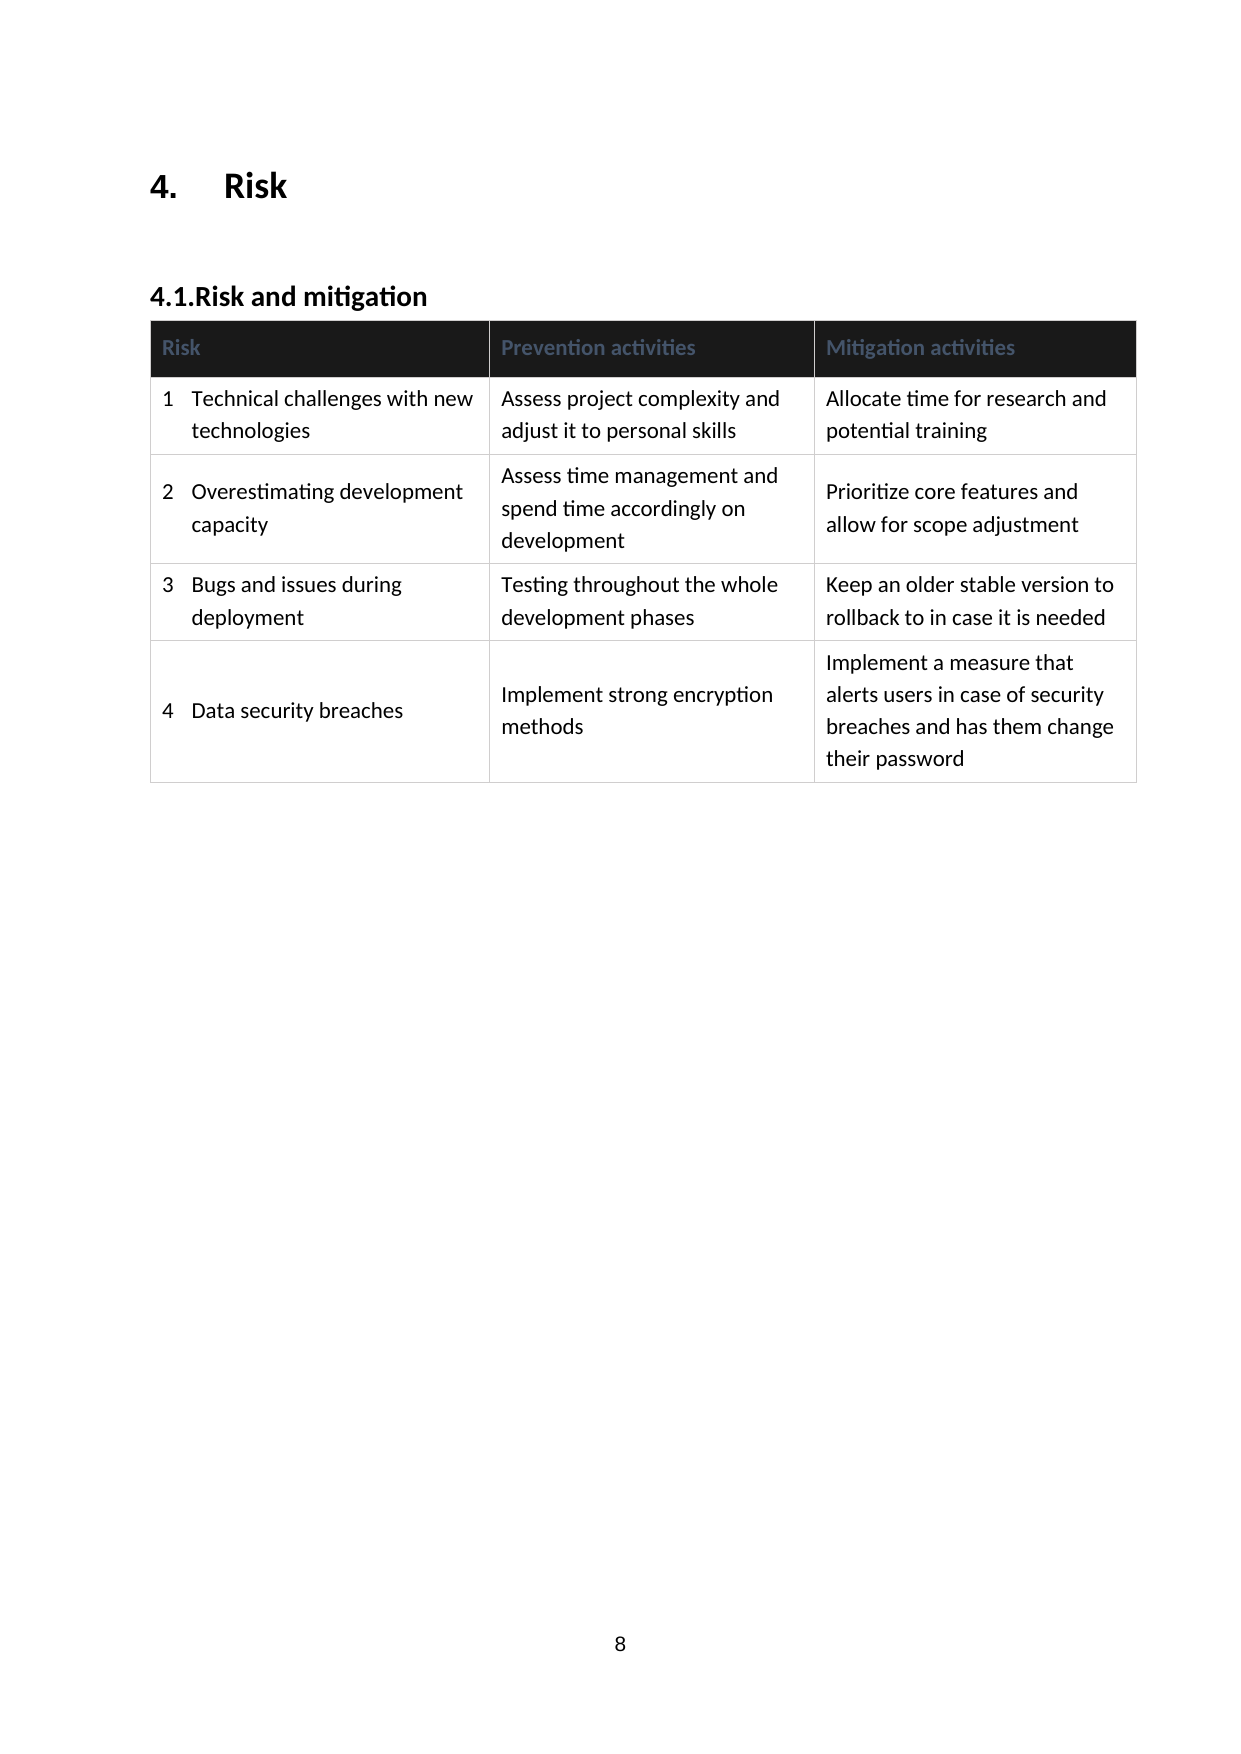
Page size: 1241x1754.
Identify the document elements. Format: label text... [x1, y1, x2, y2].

table_cell Implement a measure that alerts users in case of security breaches and has them change their password [815, 641, 1136, 782]
table_cell Assess time management and spend time accordingly on development [490, 455, 814, 563]
table_cell Technical challenges with new technologies [151, 378, 489, 454]
table_cell Bugs and issues during deployment [151, 564, 489, 640]
table_header Risk [151, 321, 489, 377]
table_cell Testing throughout the whole development phases [490, 564, 814, 640]
table_cell Prioritize core features and allow for scope adjustment [815, 455, 1136, 563]
table_cell Keep an older stable version to rollback to in case it is needed [815, 564, 1136, 640]
subtitle 4.1.Risk and mitigation [150, 278, 1090, 314]
table_cell Allocate time for research and potential training [815, 378, 1136, 454]
table_cell Implement strong encryption methods [490, 641, 814, 782]
table_header Mitigation activities [815, 321, 1136, 377]
table_header Prevention activities [490, 321, 814, 377]
table_cell Data security breaches [151, 641, 489, 782]
table_cell Overestimating development capacity [151, 455, 489, 563]
subtitle Risk [150, 162, 1090, 208]
table_cell Assess project complexity and adjust it to personal skills [490, 378, 814, 454]
